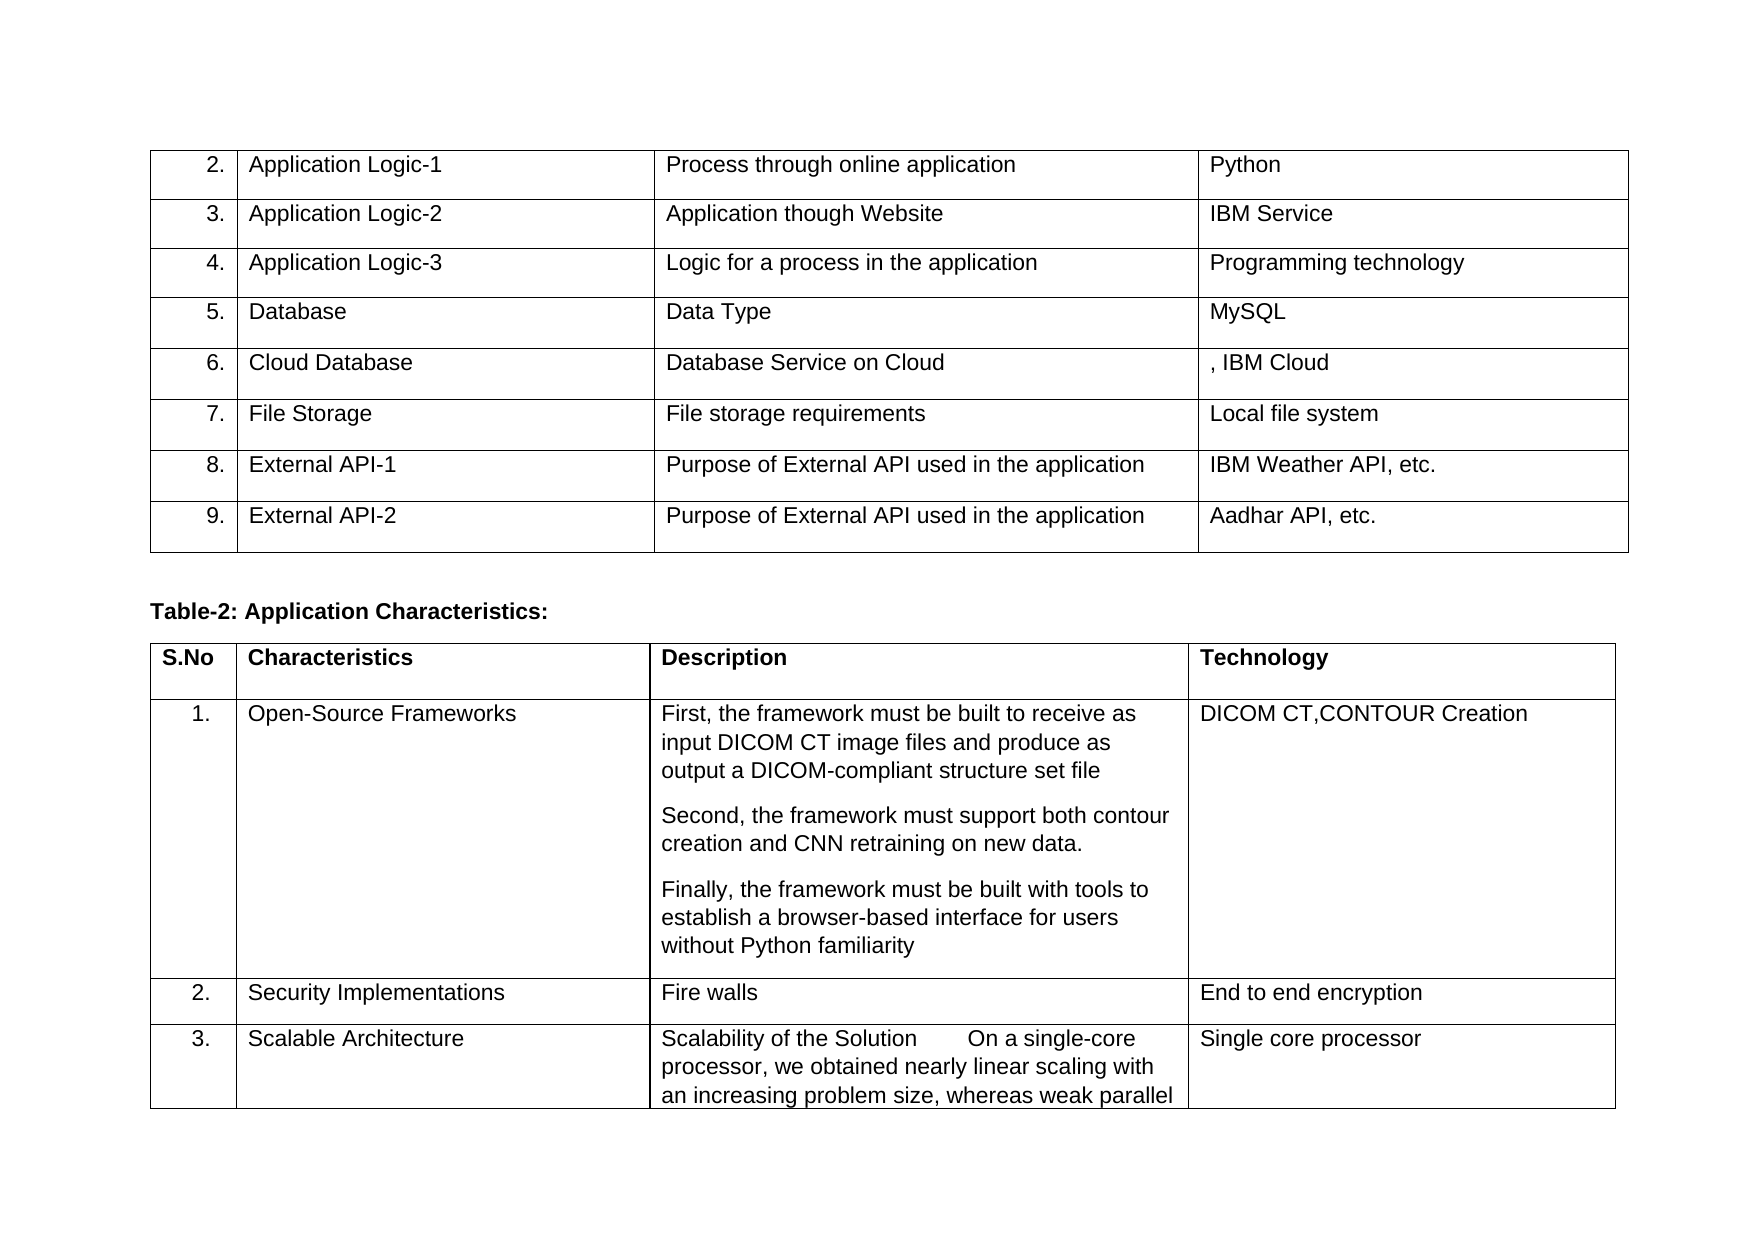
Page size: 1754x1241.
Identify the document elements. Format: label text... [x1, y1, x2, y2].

table_cell [151, 249, 237, 297]
table_cell File storage requirements [655, 400, 1198, 450]
table_cell Scalable Architecture [237, 1025, 649, 1108]
table_cell Process through online application [655, 151, 1198, 199]
table_cell [151, 1025, 236, 1108]
table_cell Local file system [1199, 400, 1628, 450]
table_cell Application though Website [655, 200, 1198, 248]
table_cell Database [238, 298, 654, 348]
table_cell Fire walls [651, 979, 1188, 1024]
table_cell [151, 151, 237, 199]
table_cell IBM Weather API, etc. [1199, 451, 1628, 501]
table_cell [151, 298, 237, 348]
table_cell DICOM CT,CONTOUR Creation [1189, 700, 1615, 977]
table_cell [151, 349, 237, 399]
table_cell IBM Service [1199, 200, 1628, 248]
table_cell [151, 400, 237, 450]
text Table-2: Application Characteristics: [150, 598, 1665, 624]
table_header Description [651, 644, 1188, 699]
table_cell Database Service on Cloud [655, 349, 1198, 399]
table_cell [151, 502, 237, 552]
table_cell [151, 200, 237, 248]
table_header S.No [151, 644, 236, 699]
table_cell MySQL [1199, 298, 1628, 348]
table_cell Application Logic-1 [238, 151, 654, 199]
table_header Technology [1189, 644, 1615, 699]
table_cell [151, 979, 236, 1024]
table_cell Data Type [655, 298, 1198, 348]
table_cell Python [1199, 151, 1628, 199]
table_cell Security Implementations [237, 979, 649, 1024]
table_cell Cloud Database [238, 349, 654, 399]
table_cell Logic for a process in the application [655, 249, 1198, 297]
table_cell File Storage [238, 400, 654, 450]
table_cell Purpose of External API used in the application [655, 502, 1198, 552]
table_cell Application Logic-3 [238, 249, 654, 297]
table_cell , IBM Cloud [1199, 349, 1628, 399]
table_header Characteristics [237, 644, 649, 699]
table_cell Purpose of External API used in the application [655, 451, 1198, 501]
table_cell First, the framework must be built to receive as input DICOM CT image files and produce as output a DICOM-compliant structure set file Second, the framework must support both contour creation and CNN retraining on new data. Finally, the framework must be built with tools to establish a browser-based interface for users without Python familiarity [651, 700, 1188, 977]
table_cell External API-1 [238, 451, 654, 501]
table_cell End to end encryption [1189, 979, 1615, 1024]
table_cell Application Logic-2 [238, 200, 654, 248]
table_cell Single core processor [1189, 1025, 1615, 1108]
table_cell [151, 700, 236, 977]
table_cell Programming technology [1199, 249, 1628, 297]
table_cell Open-Source Frameworks [237, 700, 649, 977]
table_cell Aadhar API, etc. [1199, 502, 1628, 552]
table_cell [651, 1025, 1188, 1108]
table_cell [151, 451, 237, 501]
table_cell External API-2 [238, 502, 654, 552]
